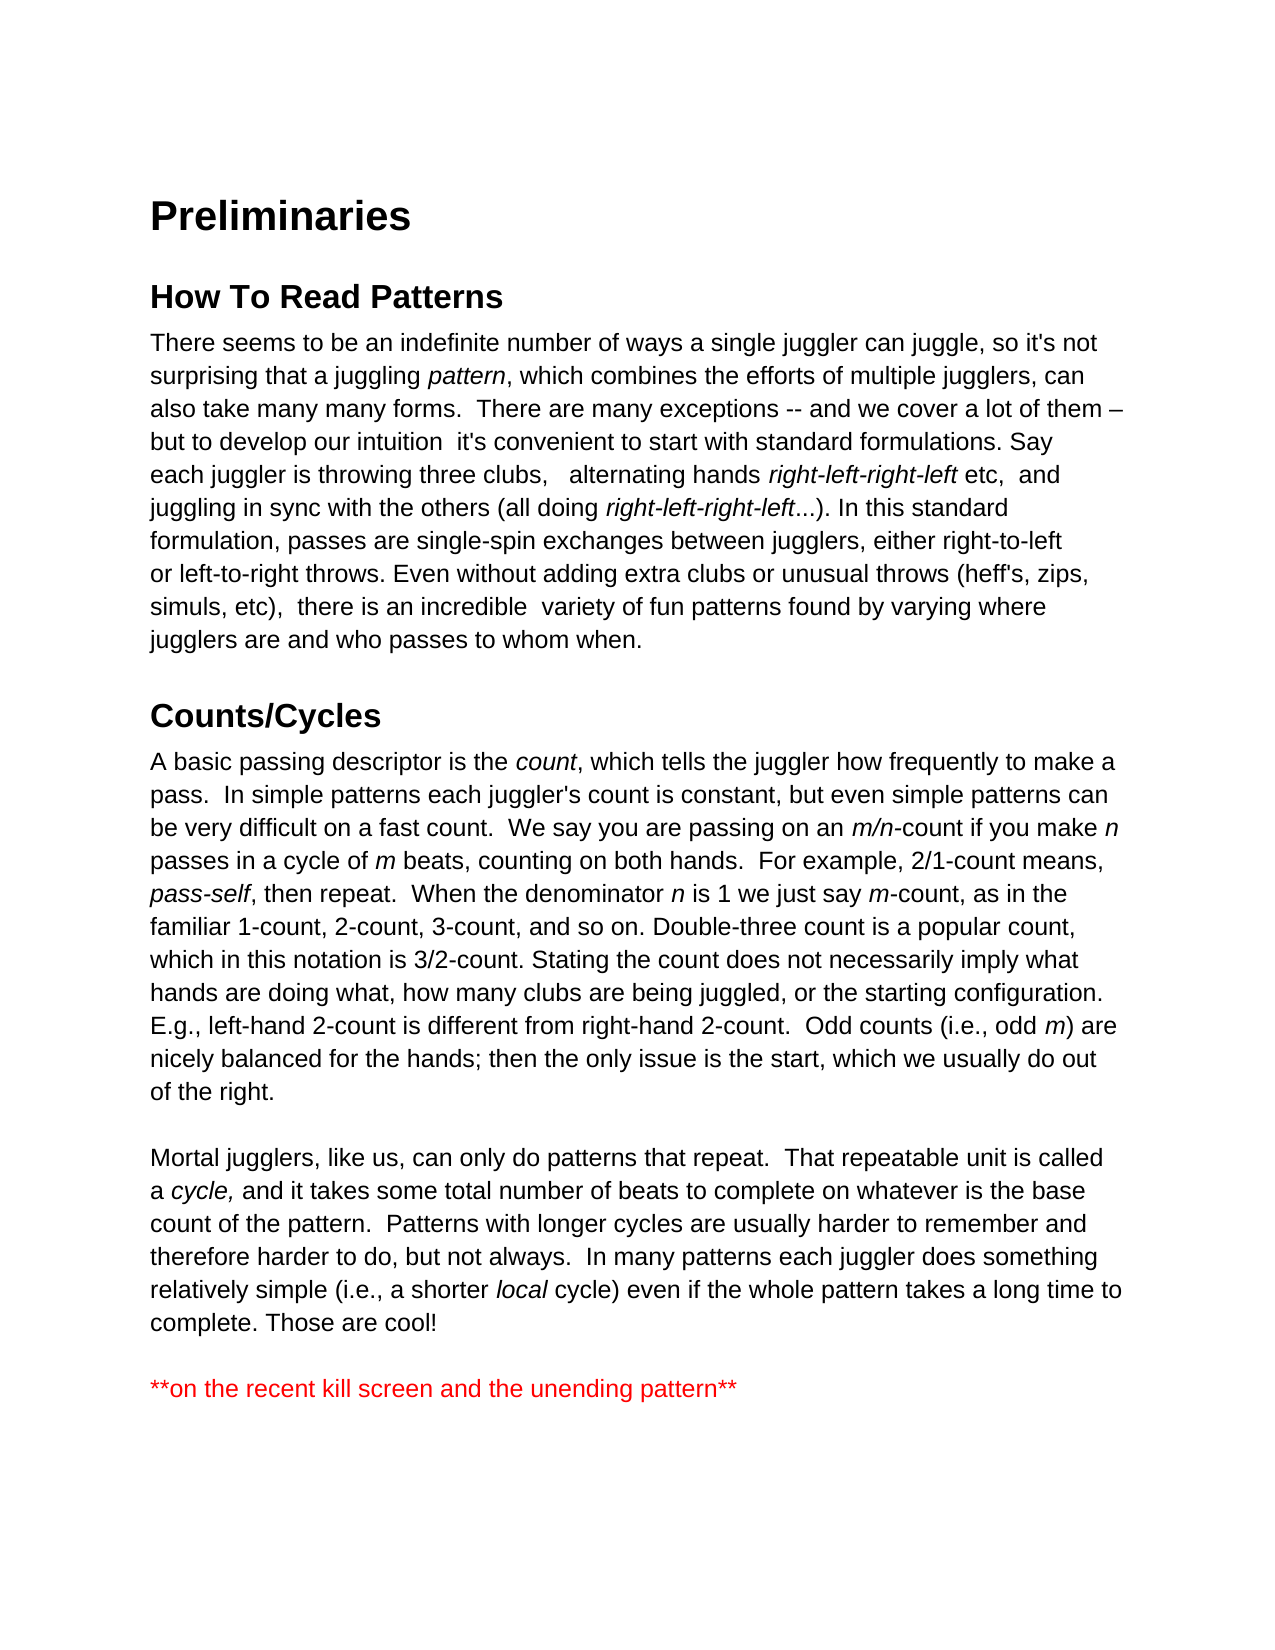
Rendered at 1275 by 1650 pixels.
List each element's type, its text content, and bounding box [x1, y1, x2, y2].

subtitle Preliminaries [150, 192, 1125, 239]
subtitle How To Read Patterns [150, 277, 1125, 316]
subtitle Counts/Cycles [150, 696, 1125, 734]
text Mortal jugglers, like us, can only do patterns that repeat. That repeatable unit is called a cycle, and it takes some total number of beats to complete on whatever is the base count of the pattern. Patterns with longer cycles are usually harder to remember and therefore harder to do, but not always. In many patterns each juggler does something relatively simple (i.e., a shorter local cycle) even if the whole pattern takes a long time to complete. Those are cool! [150, 1143, 1125, 1337]
text A basic passing descriptor is the count, which tells the juggler how frequently to make a pass. In simple patterns each juggler's count is constant, but even simple patterns can be very difficult on a fast count. We say you are passing on an m/n-count if you make n passes in a cycle of m beats, counting on both hands. For example, 2/1-count means, pass-self, then repeat. When the denominator n is 1 we just say m-count, as in the familiar 1-count, 2-count, 3-count, and so on. Double-three count is a popular count, which in this notation is 3/2-count. Stating the count does not necessarily imply what hands are doing what, how many clubs are being juggled, or the starting configuration. E.g., left-hand 2-count is different from right-hand 2-count. Odd counts (i.e., odd m) are nicely balanced for the hands; then the only issue is the start, which we usually do out of the right. [150, 747, 1125, 1106]
text There seems to be an indefinite number of ways a single juggler can juggle, so it's not [150, 328, 1125, 357]
text **on the recent kill screen and the unending pattern** [150, 1374, 1125, 1403]
text also take many many forms. There are many exceptions -- and we cover a lot of them – but to develop our intuition it's convenient to start with standard formulations. Say [150, 394, 1125, 456]
text surprising that a juggling pattern, which combines the efforts of multiple jugglers, can [150, 361, 1125, 390]
text each juggler is throwing three clubs, alternating hands right-left-right-left etc, and juggling in sync with the others (all doing right-left-right-left...). In this standard formulation, passes are single-spin exchanges between jugglers, either right-to-left [150, 460, 1125, 555]
text or left-to-right throws. Even without adding extra clubs or unusual throws (heff's, zips, simuls, etc), there is an incredible variety of fun patterns found by varying where jugglers are and who passes to whom when. [150, 559, 1125, 654]
